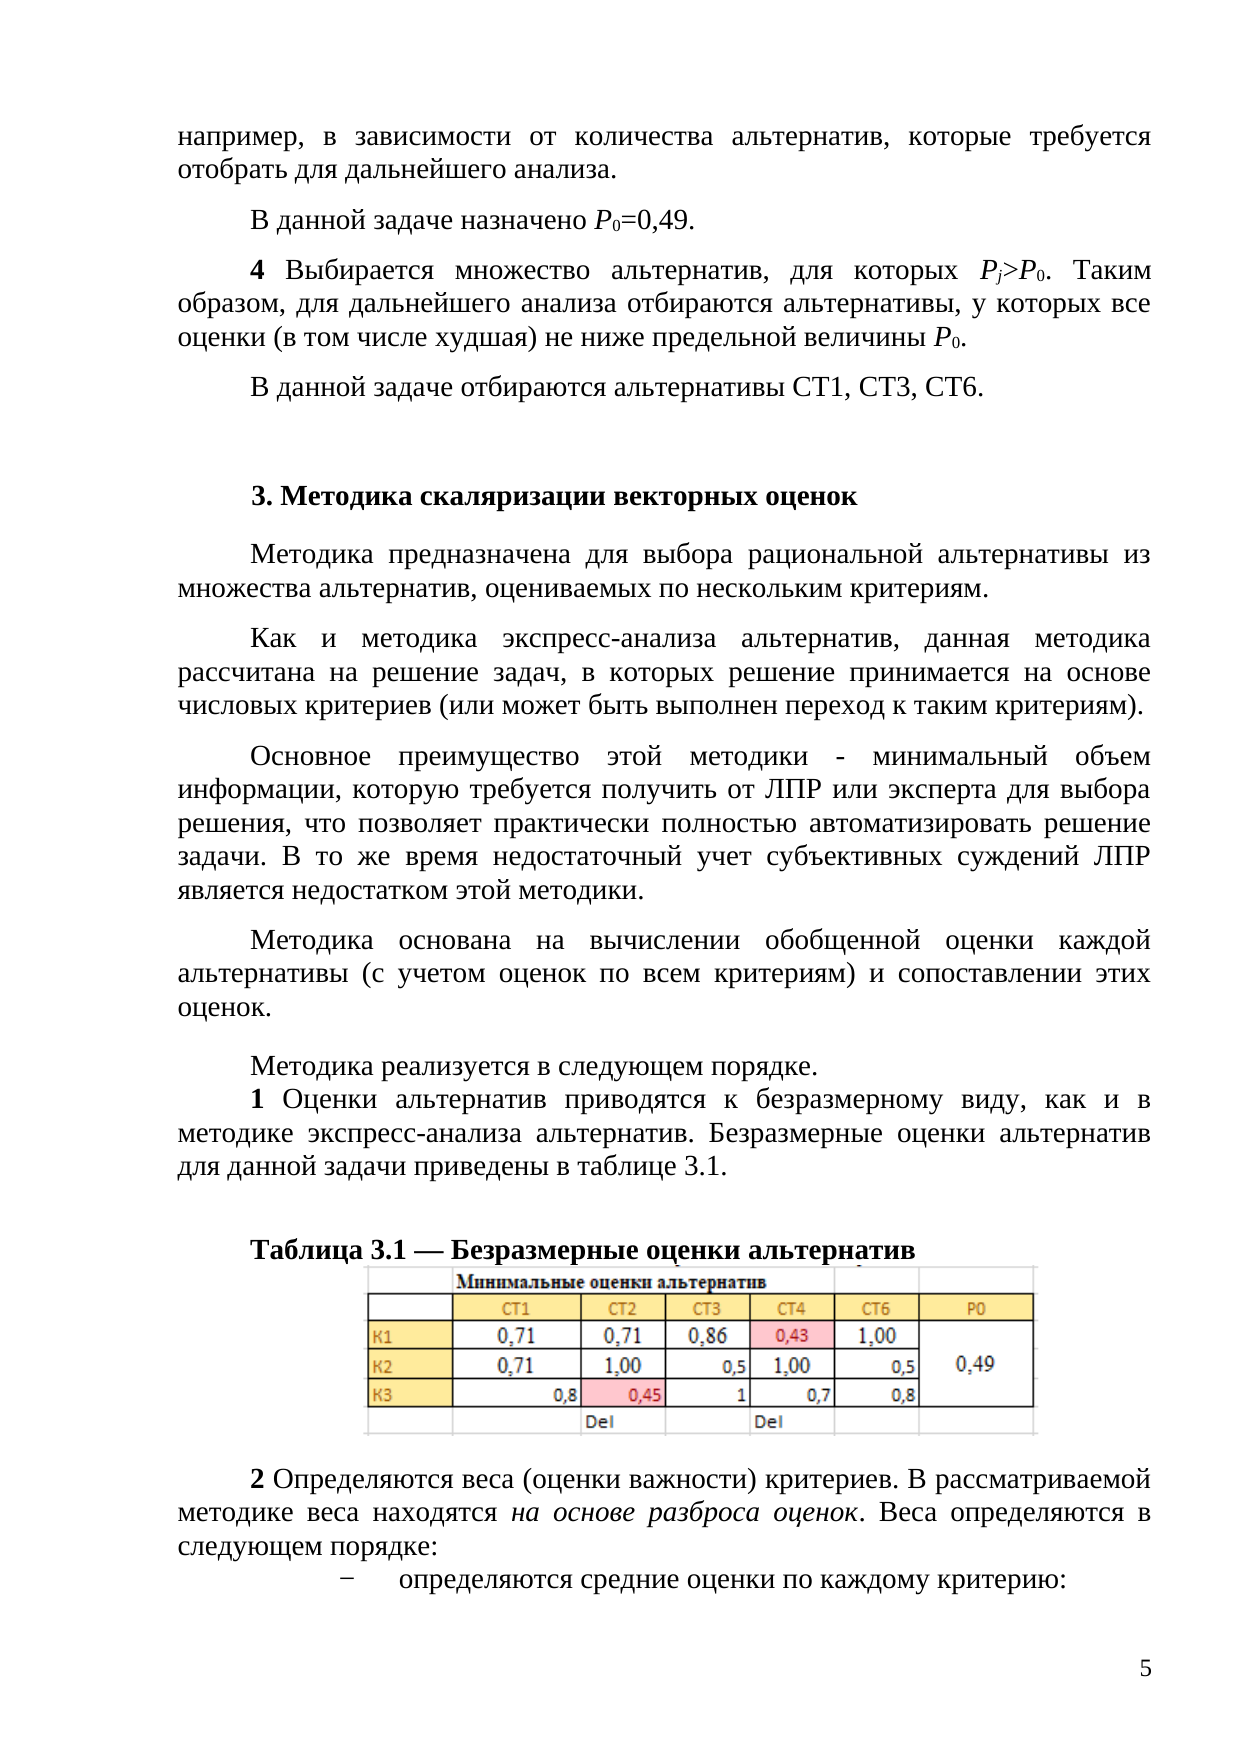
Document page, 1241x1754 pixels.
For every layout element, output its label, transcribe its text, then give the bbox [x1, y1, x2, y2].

list Методика предназначена для выбора рациональной альтернативы из множества альтернатив, оцениваемых по нескольким критериям. [177, 537, 1152, 604]
list Методика реализуется в следующем порядке. [177, 1048, 1152, 1081]
list 2 Определяются веса (оценки важности) критериев. В рассматриваемой методике веса находятся на основе разброса оценок. Веса определяются в следующем порядке: [177, 1461, 1152, 1562]
picture [363, 1265, 1039, 1436]
list 1 Оценки альтернатив приводятся к безразмерному виду, как и в методике экспресс-анализа альтернатив. Безразмерные оценки альтернатив для данной задачи приведены в таблице 3.1. [177, 1081, 1152, 1182]
text 3. Методика скаляризации векторных оценок [251, 478, 1152, 512]
text Таблица 3.1 — Безразмерные оценки альтернатив [177, 1232, 1152, 1266]
text Методика основана на вычислении обобщенной оценки каждой альтернативы (с учетом оценок по всем критериям) и сопоставлении этих оценок. [177, 922, 1152, 1023]
list 4 Выбирается множество альтернатив, для которых Pj>P0. Таким образом, для дальнейшего анализа отбираются альтернативы, у которых все оценки (в том числе худшая) не ниже предельной величины P0. [177, 252, 1152, 353]
list В данной задаче назначено P0=0,49. [177, 202, 1152, 235]
list Основное преимущество этой методики - минимальный объем информации, которую требуется получить от ЛПР или эксперта для выбора решения, что позволяет практически полностью автоматизировать решение задачи. В то же время недостаточный учет субъективных суждений ЛПР является недостатком этой методики. [177, 738, 1152, 905]
text В данной задаче отбираются альтернативы СТ1, СТ3, СТ6. [177, 369, 1152, 403]
list Как и методика экспресс-анализа альтернатив, данная методика рассчитана на решение задач, в которых решение принимается на основе числовых критериев (или может быть выполнен переход к таким критериям). [177, 620, 1152, 721]
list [177, 118, 1152, 185]
list определяются средние оценки по каждому критерию: [266, 1562, 1152, 1595]
